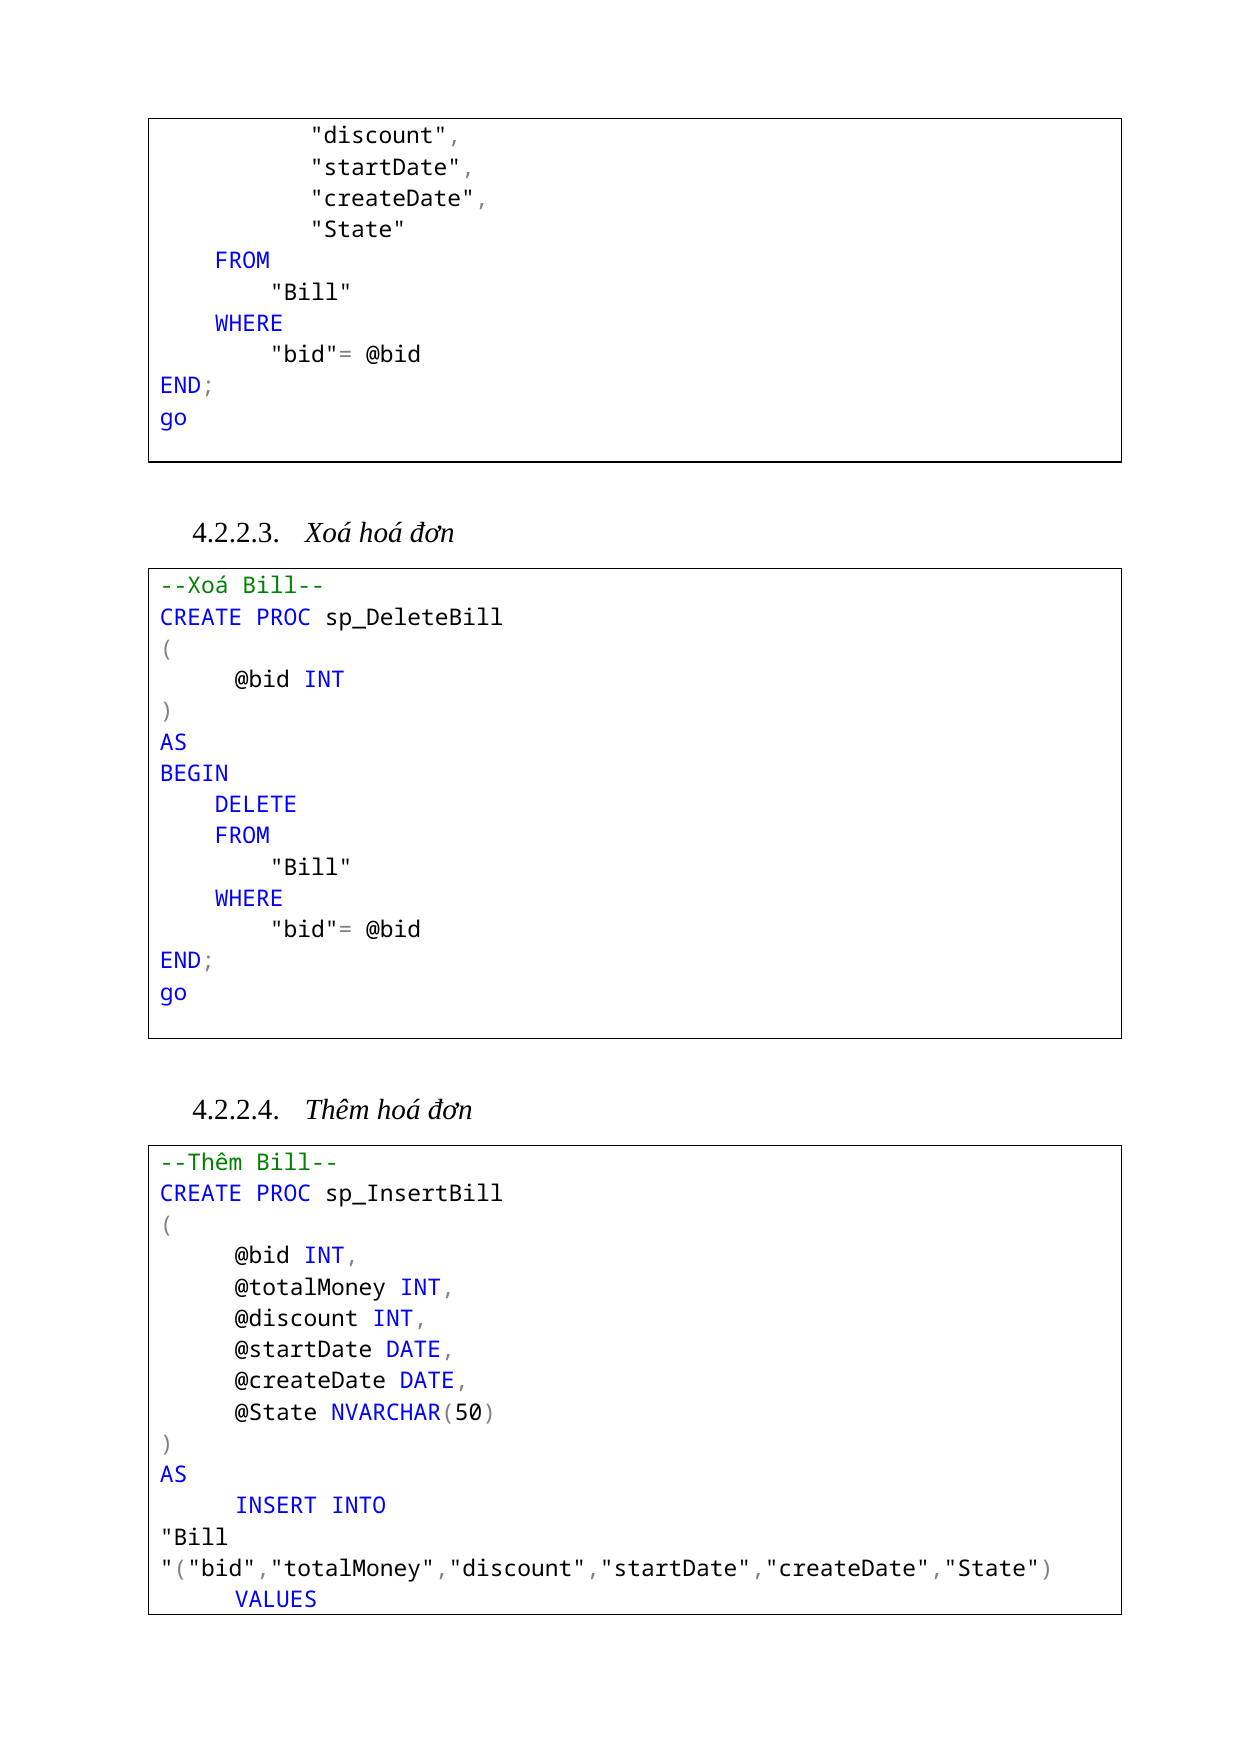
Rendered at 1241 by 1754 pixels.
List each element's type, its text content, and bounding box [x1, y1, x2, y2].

table_header --Xoá Bill-- CREATE PROC sp_DeleteBill ( @bid INT ) AS BEGIN DELETE FROM "Bill" WHERE "bid"= @bid END; go [149, 569, 1121, 1038]
list Thêm hoá đơn [192, 1092, 1122, 1125]
list Xoá hoá đơn [192, 515, 1122, 549]
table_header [149, 1146, 1121, 1614]
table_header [149, 119, 1121, 461]
